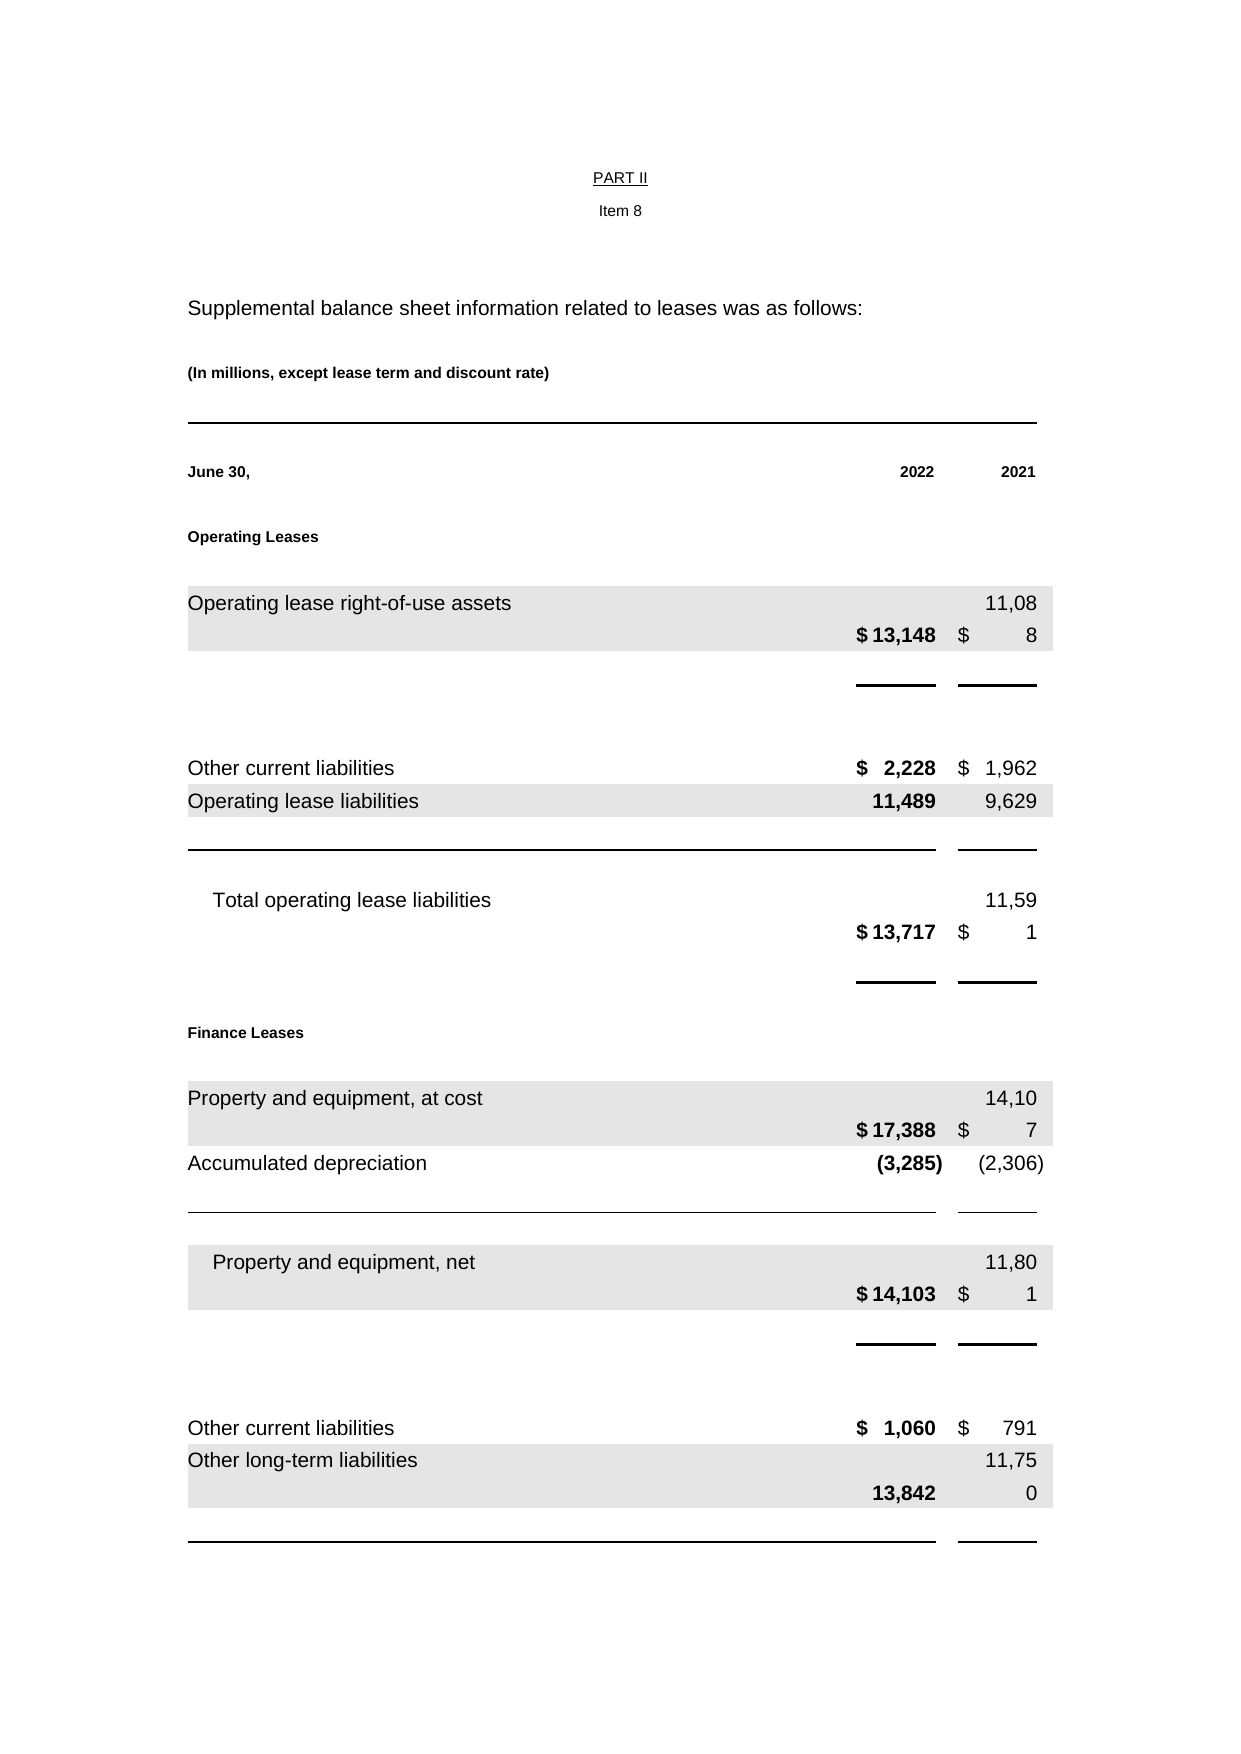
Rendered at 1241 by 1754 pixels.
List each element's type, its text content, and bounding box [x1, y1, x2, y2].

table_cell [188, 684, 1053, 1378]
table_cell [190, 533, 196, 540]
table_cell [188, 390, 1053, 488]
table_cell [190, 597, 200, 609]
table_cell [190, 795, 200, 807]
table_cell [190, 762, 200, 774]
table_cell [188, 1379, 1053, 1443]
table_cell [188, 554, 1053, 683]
text Item 8 [187, 194, 1053, 227]
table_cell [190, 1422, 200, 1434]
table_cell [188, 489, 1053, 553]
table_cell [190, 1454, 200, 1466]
text PART II [187, 162, 1053, 194]
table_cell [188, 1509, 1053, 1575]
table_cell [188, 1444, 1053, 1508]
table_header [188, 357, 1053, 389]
text Supplemental balance sheet information related to leases was as follows: [187, 292, 1053, 324]
